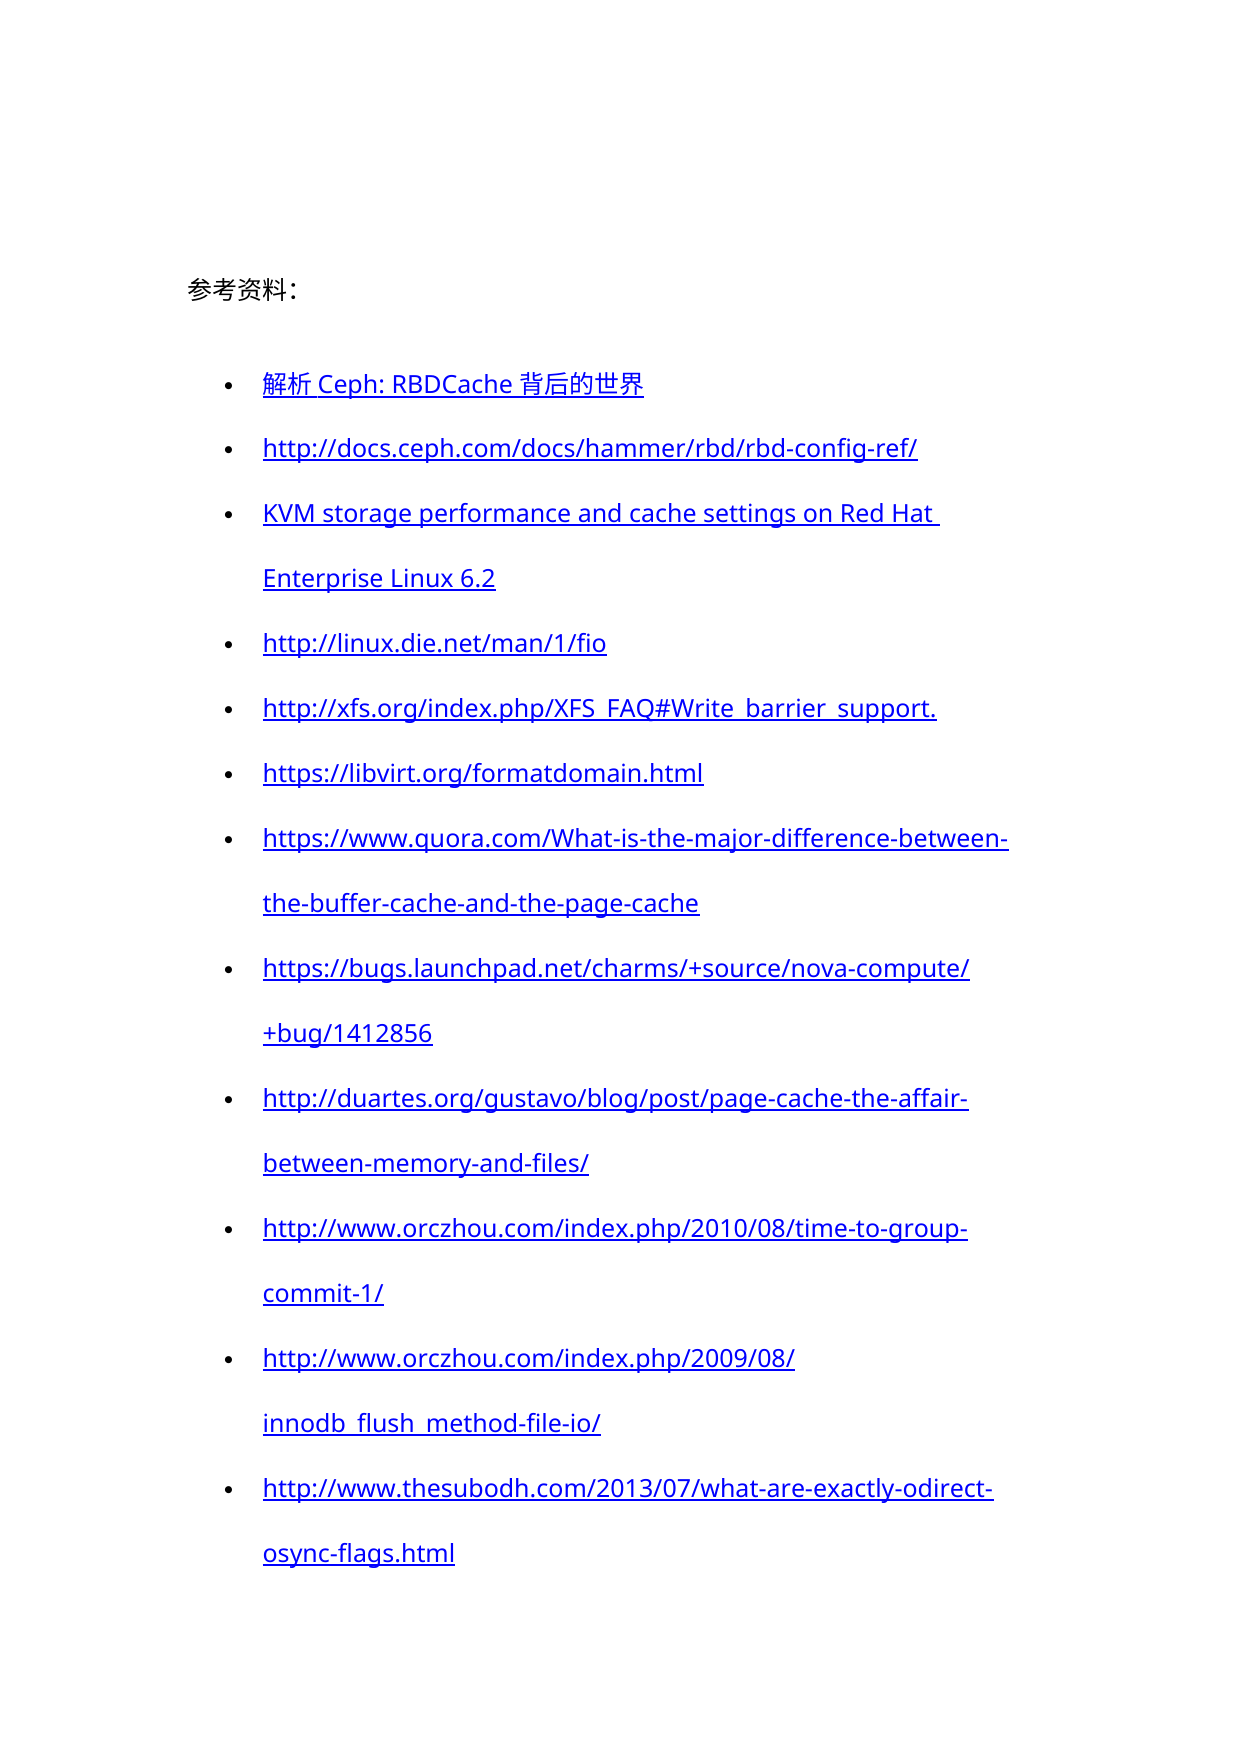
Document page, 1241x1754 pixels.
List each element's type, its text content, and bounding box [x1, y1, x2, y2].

list http://duartes.org/gustavo/blog/post/page-cache-the-affair-between-memory-and-files/ [225, 1065, 1053, 1195]
list http://www.thesubodh.com/2013/07/what-are-exactly-odirect-osync-flags.html [225, 1455, 1053, 1585]
list http://docs.ceph.com/docs/hammer/rbd/rbd-config-ref/ [225, 415, 1053, 480]
list http://linux.die.net/man/1/fio [225, 610, 1053, 675]
list KVM storage performance and cache settings on Red Hat Enterprise Linux 6.2 [225, 480, 1053, 610]
list http://www.orczhou.com/index.php/2010/08/time-to-group-commit-1/ [225, 1195, 1053, 1325]
text 参考资料： [187, 256, 1053, 321]
list https://libvirt.org/formatdomain.html [225, 740, 1053, 805]
list http://xfs.org/index.php/XFS_FAQ#Write_barrier_support. [225, 675, 1053, 740]
list http://www.orczhou.com/index.php/2009/08/innodb_flush_method-file-io/ [225, 1325, 1053, 1455]
list https://bugs.launchpad.net/charms/+source/nova-compute/+bug/1412856 [225, 935, 1053, 1065]
list https://www.quora.com/What-is-the-major-difference-between-the-buffer-cache-and-the-page-cache [225, 805, 1053, 935]
list 解析Ceph: RBDCache 背后的世界 [225, 350, 1053, 415]
